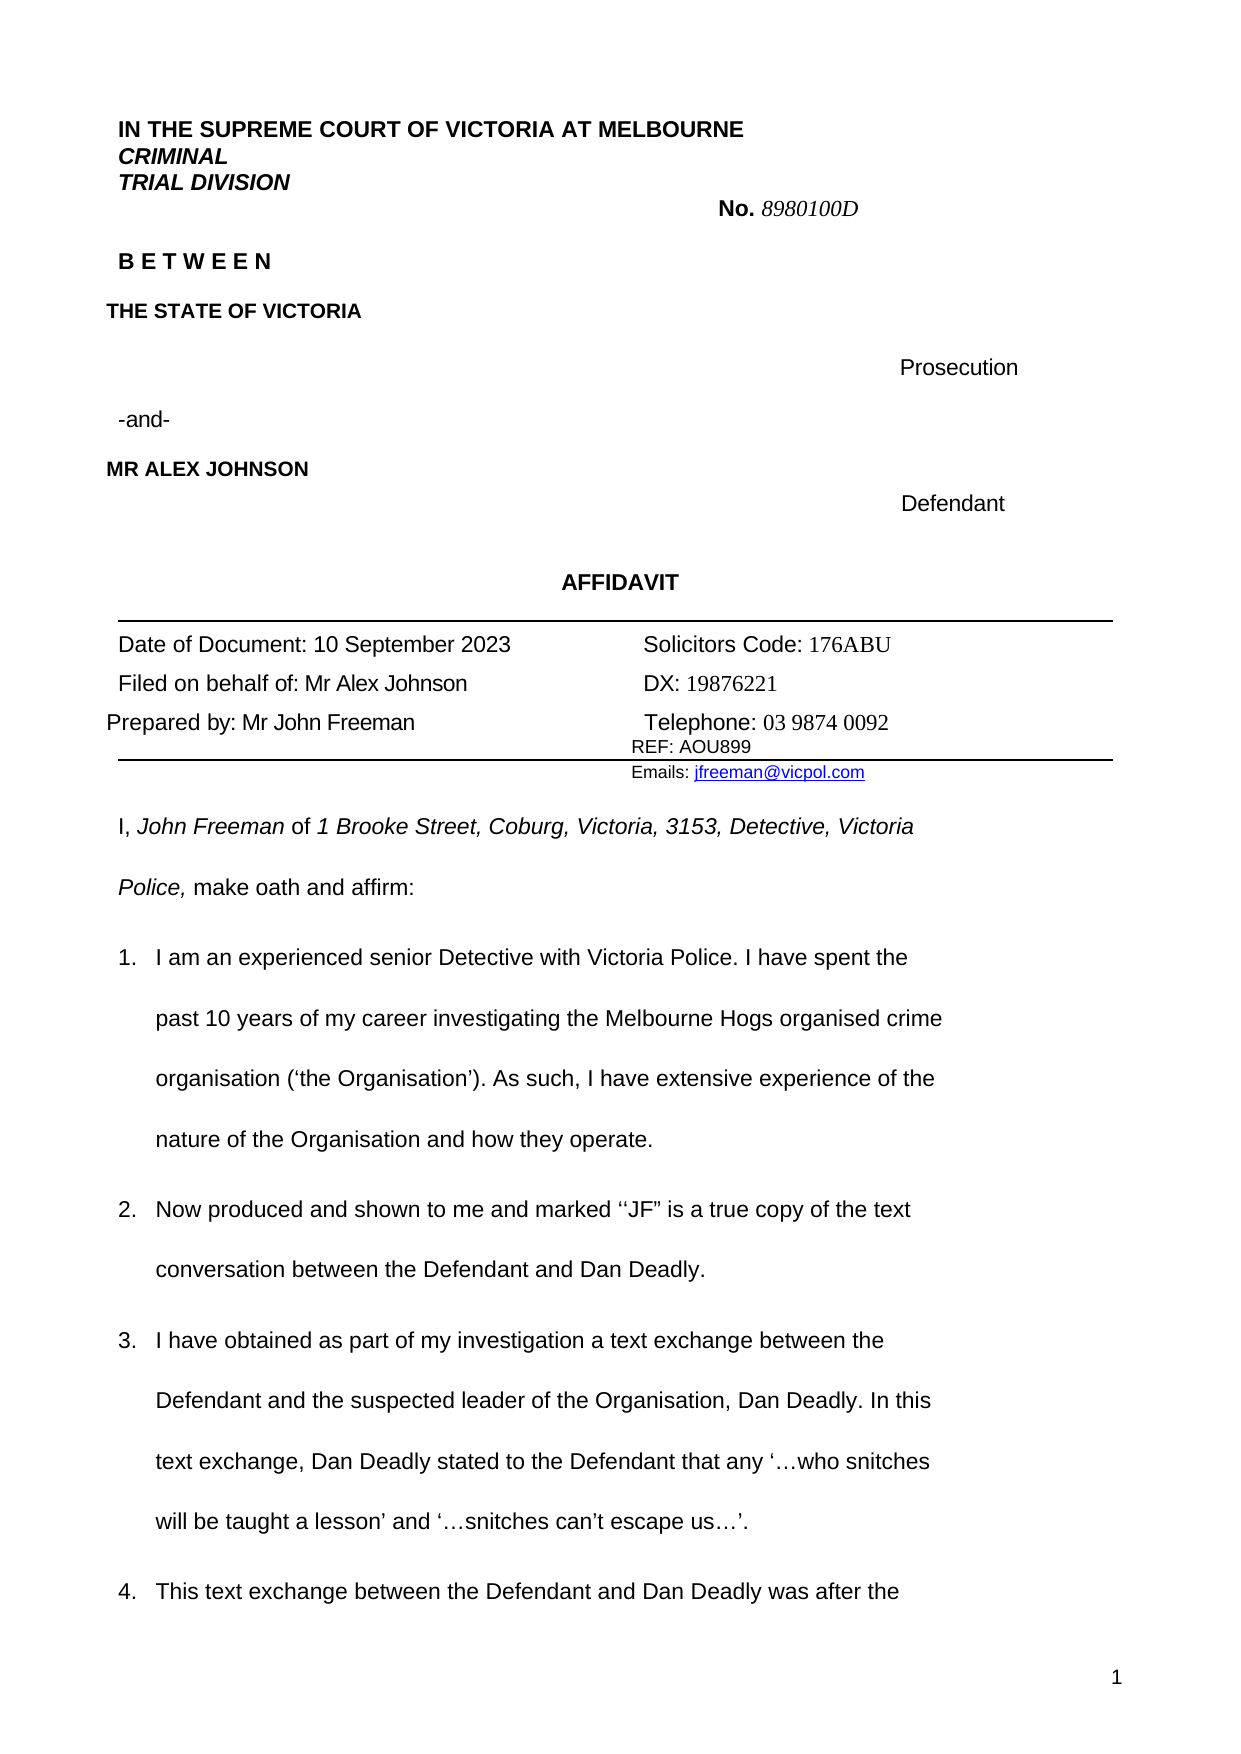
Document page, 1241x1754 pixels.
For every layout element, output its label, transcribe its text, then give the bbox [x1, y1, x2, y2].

text No. 8980100D [718, 195, 1134, 222]
text REF: AOU899 [556, 736, 1134, 758]
subtitle CRIMINAL TRIAL DIVISION [118, 143, 293, 195]
list I have obtained as part of my investigation a text exchange between the Defendant and the suspected leader of the Organisation, Dan Deadly. In this text exchange, Dan Deadly stated to the Defendant that any ‘…who snitches will be taught a lesson’ and ‘…snitches can’t escape us…’. [118, 1327, 947, 1534]
text -and- [118, 406, 1134, 432]
subtitle B E T W E E N [118, 248, 1134, 274]
list I am an experienced senior Detective with Victoria Police. I have spent the past 10 years of my career investigating the Melbourne Hogs organised crime organisation (‘the Organisation’). As such, I have extensive experience of the nature of the Organisation and how they operate. [118, 944, 947, 1152]
text Date of Document: 10 September 2023 Solicitors Code: 176ABU [118, 631, 1134, 657]
text Filed on behalf of: Mr Alex Johnson DX: 19876221 [118, 670, 1134, 697]
text Prepared by: Mr John Freeman Telephone: 03 9874 0092 [106, 709, 1134, 736]
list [118, 1578, 947, 1605]
list Now produced and shown to me and marked ‘‘JF” is a true copy of the text conversation between the Defendant and Dan Deadly. [118, 1196, 947, 1283]
text THE STATE OF VICTORIA [106, 298, 1134, 322]
text MR ALEX JOHNSON [106, 456, 1134, 480]
text I, John Freeman of 1 Brooke Street, Coburg, Victoria, 3153, Detective, Victoria Police, make oath and affirm: [118, 813, 947, 900]
text Emails: jfreeman@vicpol.com [556, 758, 1134, 783]
subtitle AFFIDAVIT [344, 569, 896, 596]
text Defendant [781, 490, 1049, 517]
subtitle IN THE SUPREME COURT OF VICTORIA AT MELBOURNE [118, 116, 1134, 142]
text Prosecution [106, 353, 1018, 380]
